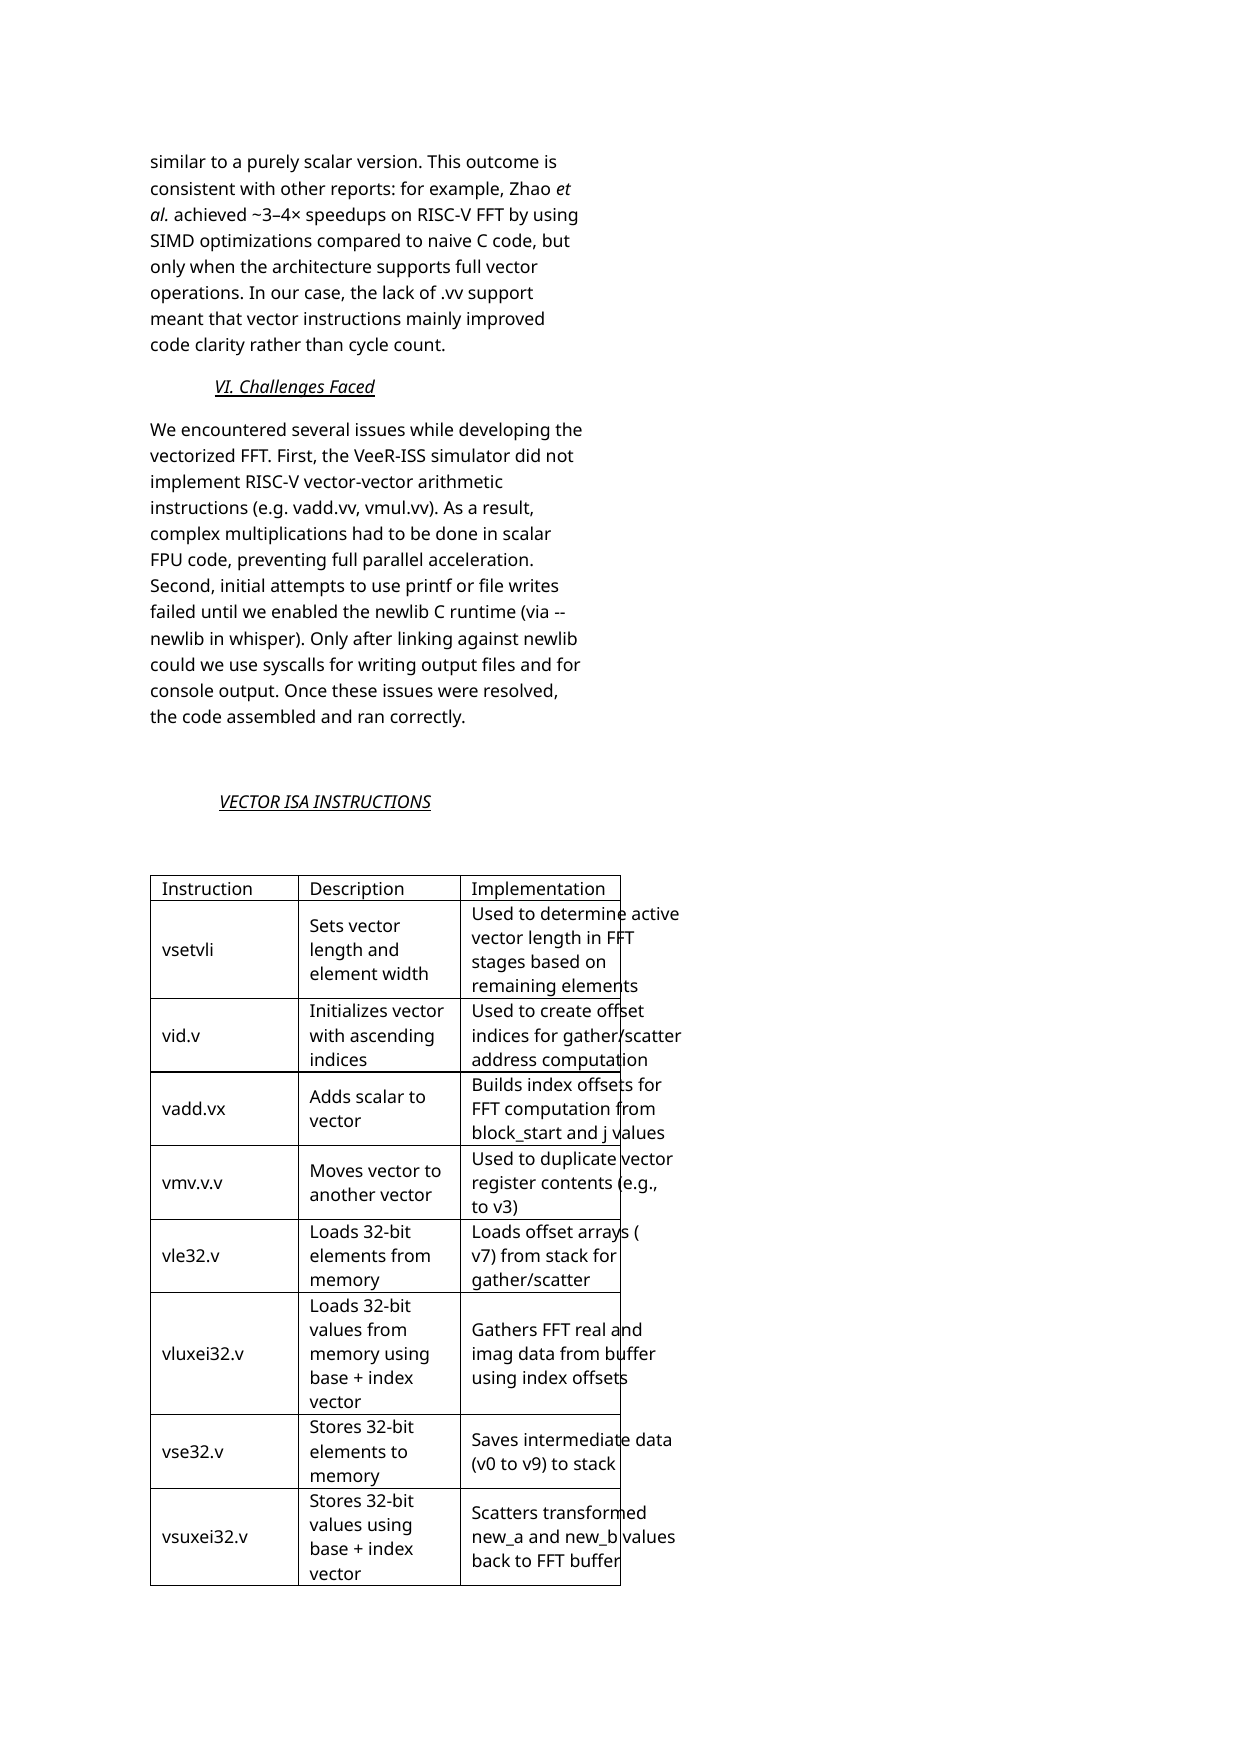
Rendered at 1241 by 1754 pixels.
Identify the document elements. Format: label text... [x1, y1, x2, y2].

table_cell Loads offset arrays (v4 to v7) from stack for gather/scatter [461, 1220, 620, 1292]
table_cell vsuxei32.v [151, 1489, 298, 1585]
table_cell Used to duplicate vector register contents (e.g., v2 to v3) [461, 1146, 620, 1218]
table_cell vsetvli [151, 901, 298, 998]
table_header Description [299, 876, 460, 900]
table_cell Initializes vector with ascending indices [299, 999, 460, 1071]
table_cell Scatters transformed new_a and new_b values back to FFT buffer [461, 1489, 620, 1585]
table_cell Loads 32-bit values from memory using base + index vector [299, 1293, 460, 1414]
table_cell vmv.v.v [151, 1146, 298, 1218]
table_header Implementation [461, 876, 620, 900]
text VECTOR ISA INSTRUCTIONS [150, 789, 583, 814]
table_cell Used to create offset indices for gather/scatter address computation [461, 999, 620, 1071]
table_cell vle32.v [151, 1220, 298, 1292]
table_cell Stores 32-bit elements to memory [299, 1415, 460, 1487]
table_cell Adds scalar to vector [299, 1073, 460, 1145]
text We encountered several issues while developing the vectorized FFT. First, the VeeR-ISS simulator did not implement RISC-V vector-vector arithmetic instructions (e.g. vadd.vv, vmul.vv). As a result, complex multiplications had to be done in scalar FPU code, preventing full parallel acceleration. Second, initial attempts to use printf or file writes failed until we enabled the newlib C runtime (via --newlib in whisper). Only after linking against newlib could we use syscalls for writing output files and for console output. Once these issues were resolved, the code assembled and ran correctly. [150, 418, 583, 728]
table_cell Stores 32-bit values using base + index vector [299, 1489, 460, 1585]
table_cell Saves intermediate data (v0 to v9) to stack [461, 1415, 620, 1487]
table_cell vluxei32.v [151, 1293, 298, 1414]
table_cell vid.v [151, 999, 298, 1071]
table_cell Builds index offsets for FFT computation from block_start and j values [461, 1073, 620, 1145]
table_cell Moves vector to another vector [299, 1146, 460, 1218]
table_cell Gathers FFT real and imag data from buffer using index offsets [461, 1293, 620, 1414]
table_cell Used to determine active vector length in FFT stages based on remaining elements [461, 901, 620, 998]
table_cell Sets vector length and element width [299, 901, 460, 998]
table_header Instruction [151, 876, 298, 900]
text VI. Challenges Faced [150, 375, 583, 399]
table_cell vse32.v [151, 1415, 298, 1487]
table_cell Loads 32-bit elements from memory [299, 1220, 460, 1292]
table_cell vadd.vx [151, 1073, 298, 1145]
